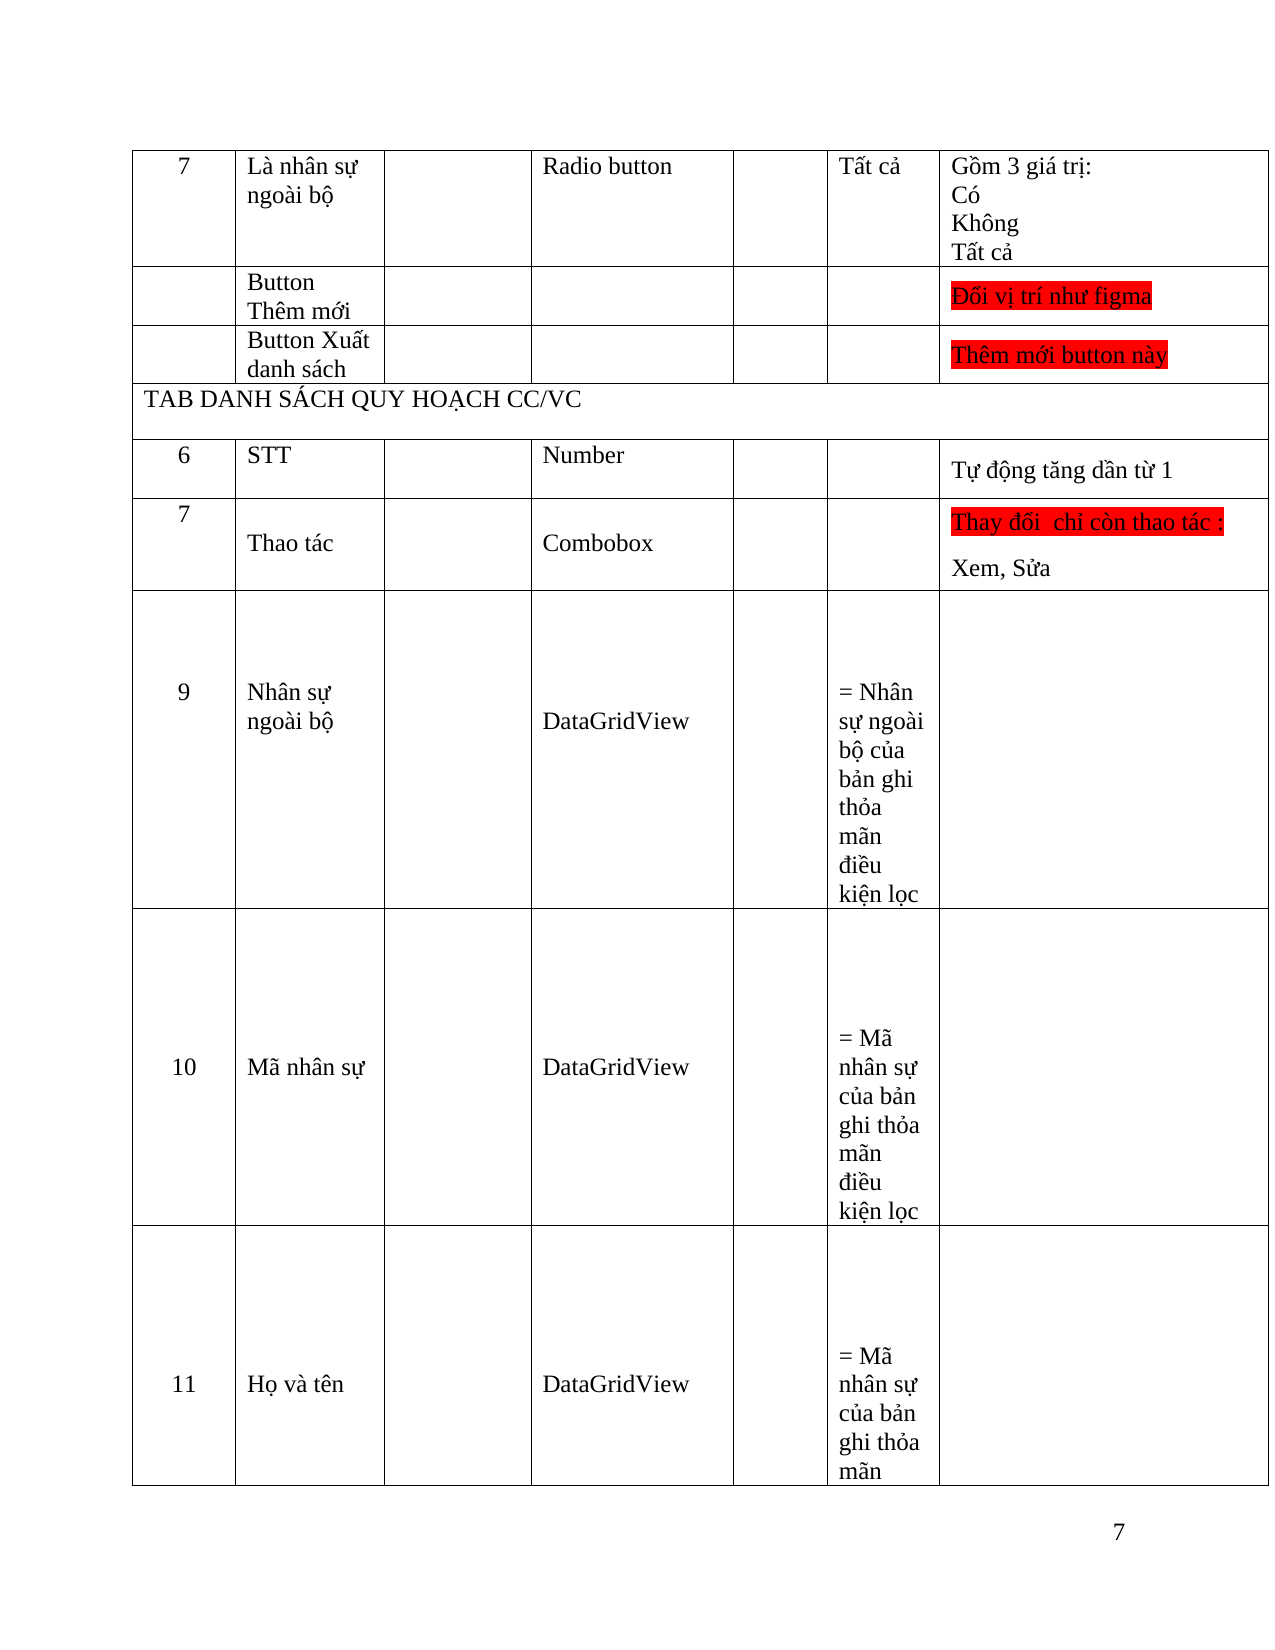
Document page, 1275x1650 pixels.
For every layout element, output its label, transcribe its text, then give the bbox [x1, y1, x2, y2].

table_cell [828, 267, 939, 324]
table_cell [385, 1226, 531, 1484]
table_cell Mã nhân sự [236, 909, 384, 1225]
table_cell = Nhân sự ngoài bộ của bản ghi thỏa mãn điều kiện lọc [828, 591, 939, 907]
table_cell [385, 151, 531, 266]
table_cell DataGridView [532, 1226, 733, 1484]
table_cell [133, 267, 235, 324]
table_cell Thêm mới button này [940, 326, 1268, 383]
table_cell 11 [133, 1226, 235, 1484]
table_cell [532, 326, 733, 383]
table_cell [532, 267, 733, 324]
table_cell Number [532, 440, 733, 498]
table_cell Tất cả [828, 151, 939, 266]
table_cell Gồm 3 giá trị: Có Không Tất cả [940, 151, 1268, 266]
table_cell Thao tác [236, 499, 384, 590]
table_cell [385, 440, 531, 498]
table_cell [133, 326, 235, 383]
table_cell [385, 267, 531, 324]
table_cell [828, 499, 939, 590]
table_cell Họ và tên [236, 1226, 384, 1484]
table_cell [734, 267, 827, 324]
table_cell TAB DANH SÁCH QUY HOẠCH CC/VC [133, 384, 1268, 439]
table_cell Button Thêm mới [236, 267, 384, 324]
table_cell [734, 326, 827, 383]
table_cell [828, 440, 939, 498]
table_cell [385, 326, 531, 383]
table_cell [734, 151, 827, 266]
table_cell = Mã nhân sự của bản ghi thỏa mãn điều kiện lọc [828, 909, 939, 1225]
table_cell [734, 1226, 827, 1484]
table_cell Tự động tăng dần từ 1 [940, 440, 1268, 498]
table_cell = Mã nhân sự của bản ghi thỏa mãn điều kiện lọc [828, 1226, 939, 1484]
table_cell Combobox [532, 499, 733, 590]
table_cell [940, 909, 1268, 1225]
table_cell [734, 591, 827, 907]
table_cell [940, 591, 1268, 907]
table_cell [940, 1226, 1268, 1484]
table_cell Là nhân sự ngoài bộ [236, 151, 384, 266]
table_cell STT [236, 440, 384, 498]
table_cell [734, 440, 827, 498]
table_cell [385, 591, 531, 907]
table_cell [734, 499, 827, 590]
table_cell 7 [133, 499, 235, 590]
table_cell [828, 326, 939, 383]
table_cell Thay đổi chỉ còn thao tác : Xem, Sửa [940, 499, 1268, 590]
table_cell Đổi vị trí như figma [940, 267, 1268, 324]
table_cell 9 [133, 591, 235, 907]
table_cell 6 [133, 440, 235, 498]
table_cell Radio button [532, 151, 733, 266]
table_cell Nhân sự ngoài bộ [236, 591, 384, 907]
table_cell 10 [133, 909, 235, 1225]
table_cell DataGridView [532, 909, 733, 1225]
table_cell DataGridView [532, 591, 733, 907]
table_cell 7 [133, 151, 235, 266]
table_cell [385, 909, 531, 1225]
table_cell Button Xuất danh sách [236, 326, 384, 383]
table_cell [385, 499, 531, 590]
table_cell [734, 909, 827, 1225]
